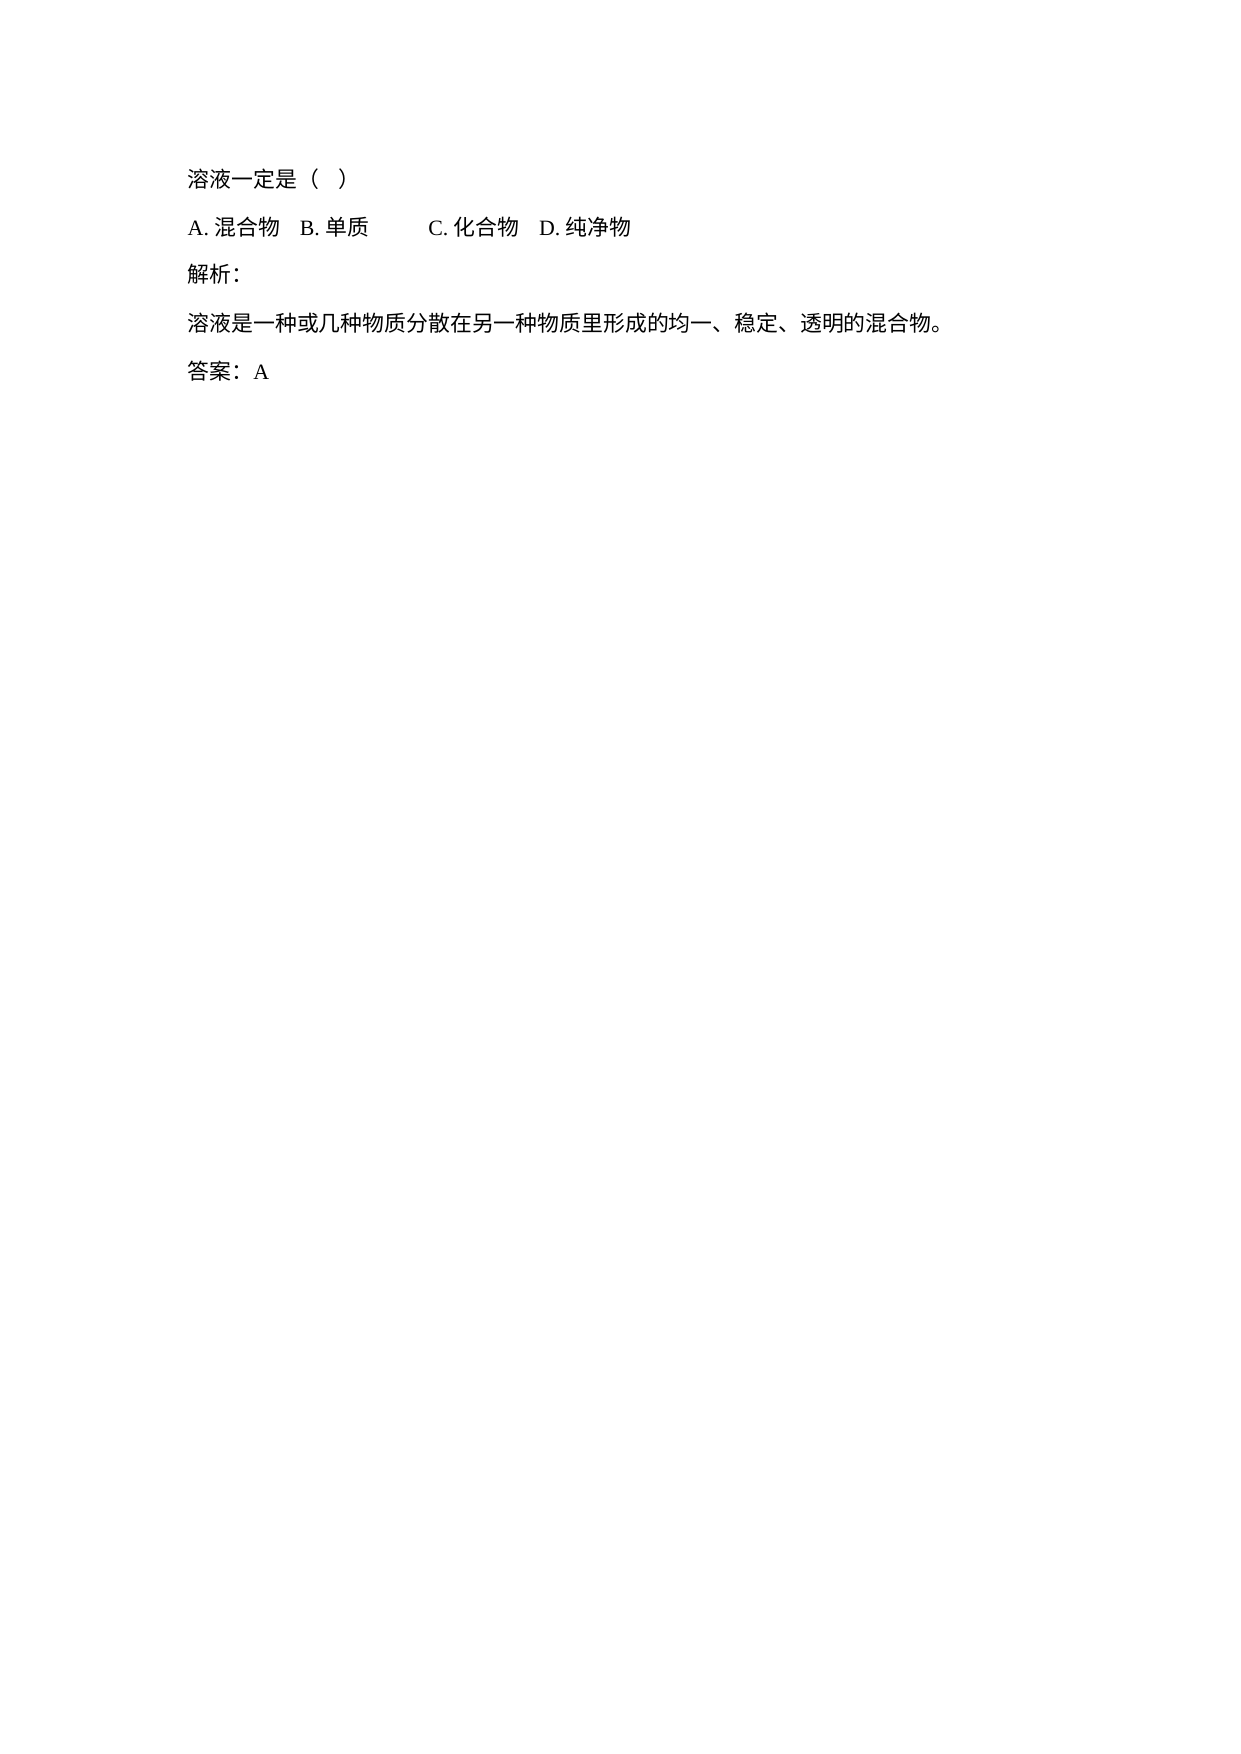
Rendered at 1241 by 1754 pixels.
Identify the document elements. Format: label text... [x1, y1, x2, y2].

text 溶液是一种或几种物质分散在另一种物质里形成的均一、稳定、透明的混合物。 [187, 305, 1053, 338]
text 答案：A [187, 354, 1053, 386]
text 溶液一定是（ ） [187, 162, 1053, 194]
text 解析： [187, 257, 1053, 289]
text A. 混合物 B. 单质 C. 化合物 D. 纯净物 [187, 209, 1053, 241]
